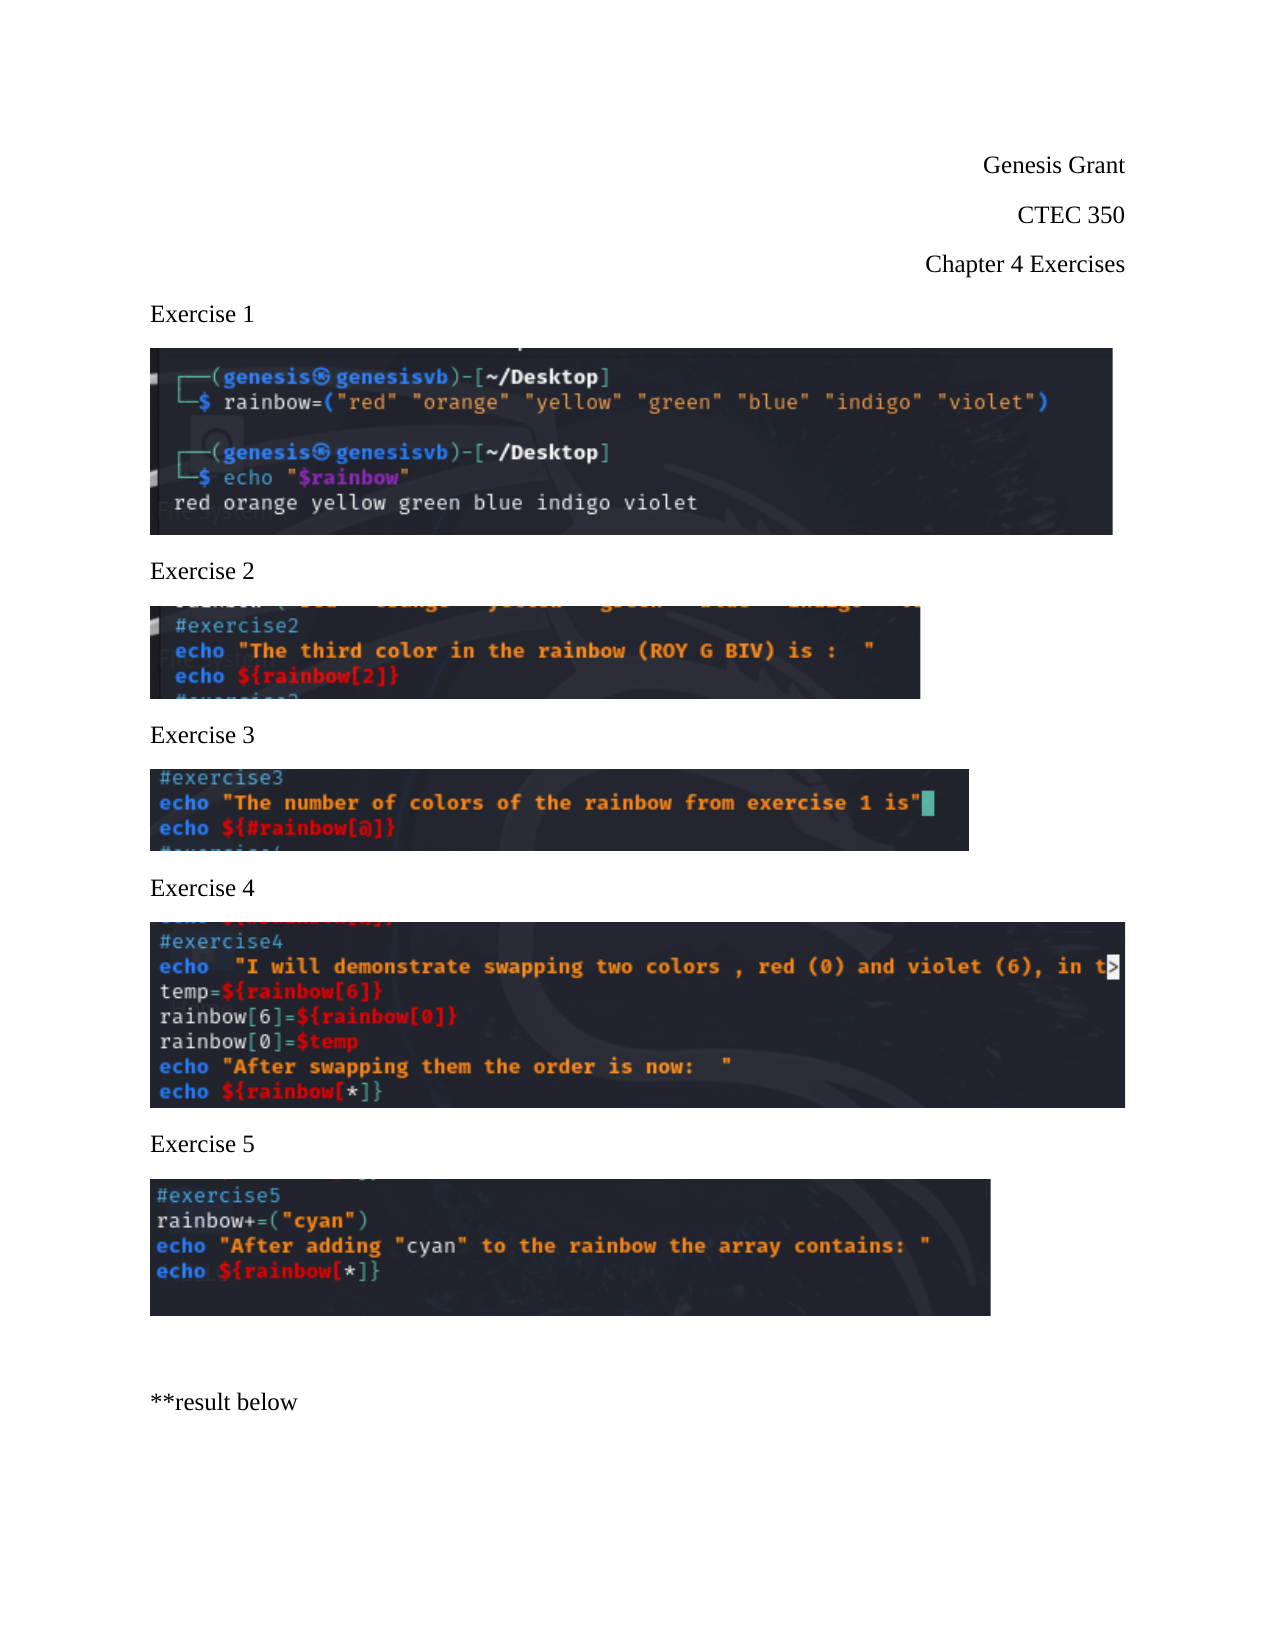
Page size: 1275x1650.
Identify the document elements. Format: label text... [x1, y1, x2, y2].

text Exercise 1 [150, 299, 1125, 328]
text Exercise 5 [150, 1129, 1125, 1158]
text **result below [150, 1387, 1125, 1415]
picture [150, 1179, 991, 1316]
text CTEC 350 [150, 200, 1125, 228]
text Exercise 3 [150, 720, 1125, 749]
picture [150, 922, 1125, 1108]
picture [150, 348, 1113, 535]
text Exercise 2 [150, 556, 1125, 585]
text Exercise 4 [150, 873, 1125, 902]
picture [150, 606, 921, 699]
text Genesis Grant [150, 150, 1125, 179]
picture [150, 769, 969, 851]
text Chapter 4 Exercises [150, 249, 1125, 278]
